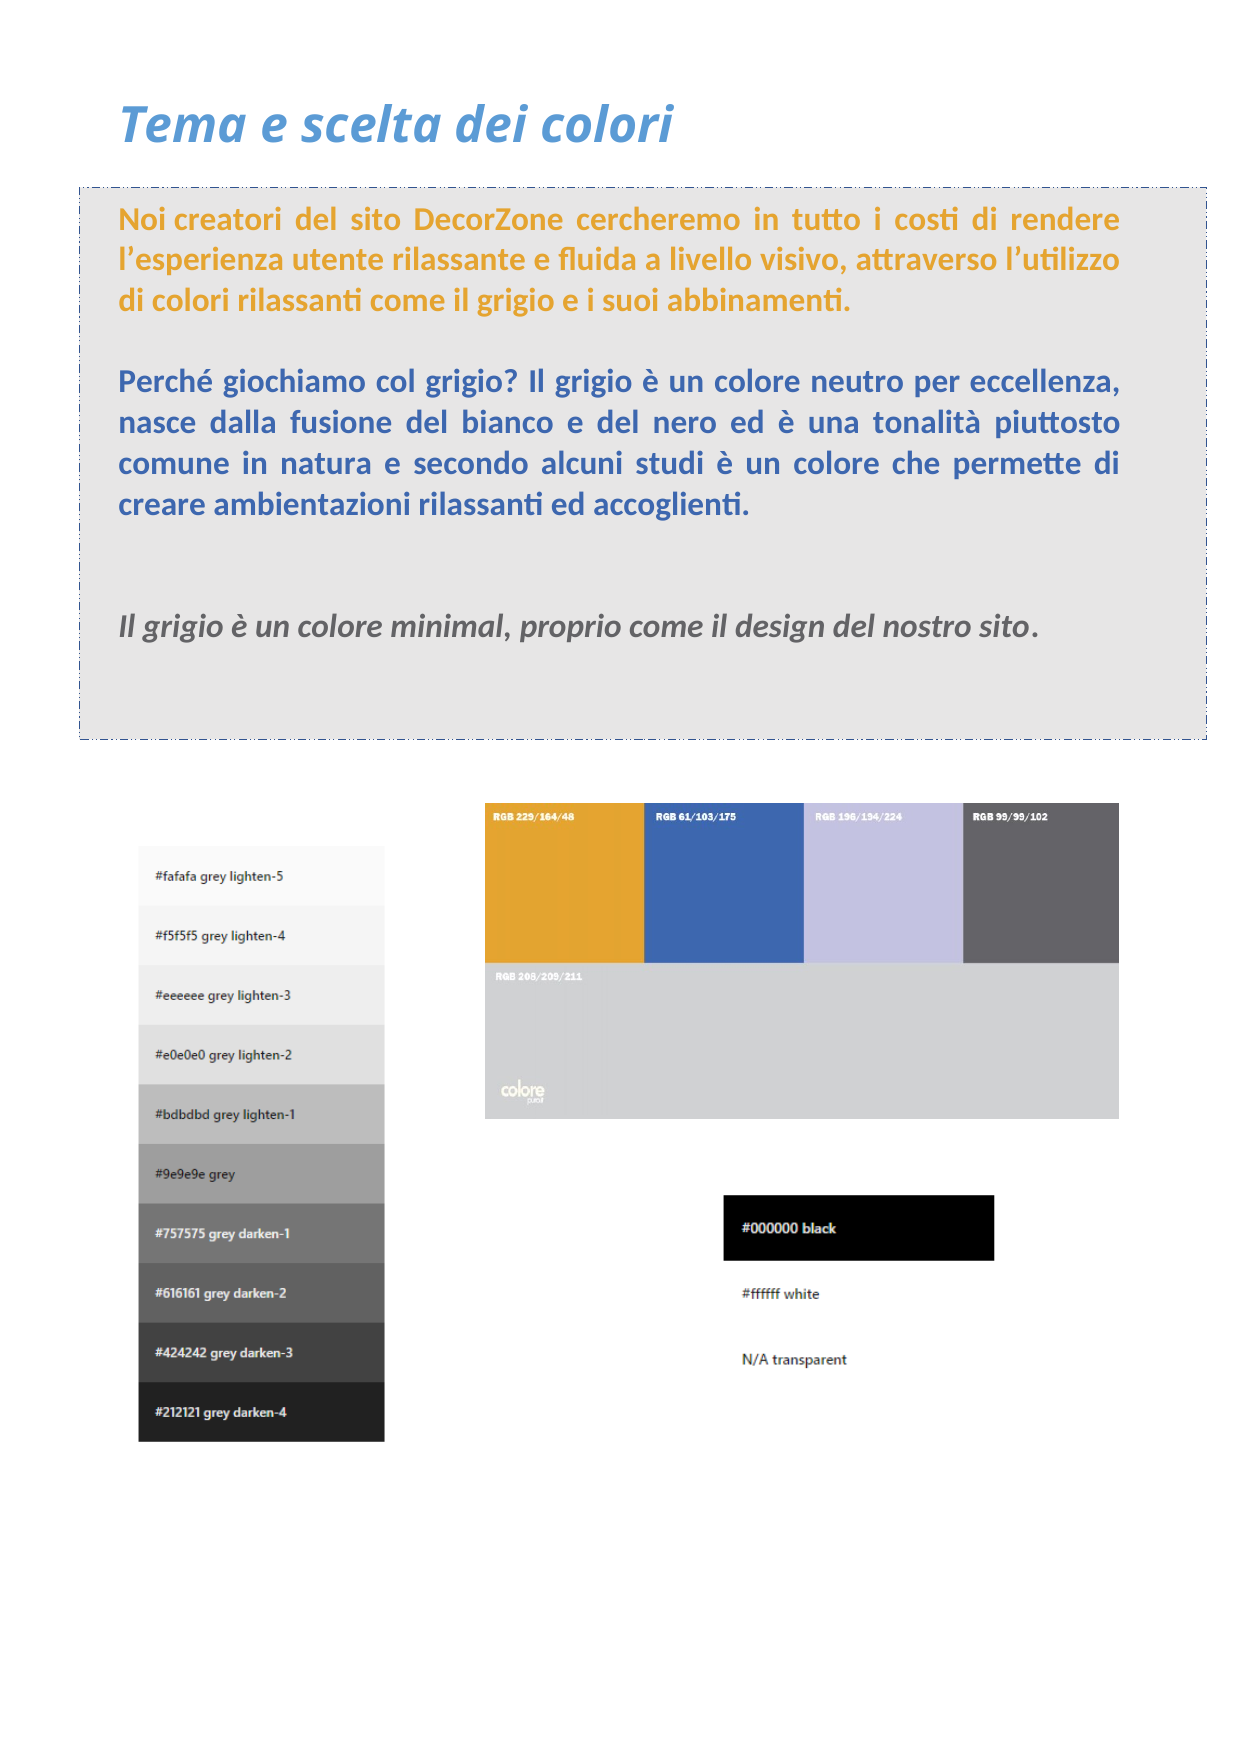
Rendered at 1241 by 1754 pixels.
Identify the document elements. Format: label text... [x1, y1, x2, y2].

text Il grigio è un colore minimal, proprio come il design del nostro sito. [118, 605, 1122, 646]
picture [707, 1175, 1013, 1395]
text Perché giochiamo col grigio? Il grigio è un colore neutro per eccellenza, nasce dalla fusione del bianco e del nero ed è una tonalità piuttosto comune in natura e secondo alcuni studi è un colore che permette di creare ambientazioni rilassanti ed accoglienti. [118, 360, 1122, 523]
text Noi creatori del sito DecorZone cercheremo in tutto i costi di rendere l’esperienza utente rilassante e fluida a livello visivo, attraverso l’utilizzo di colori rilassanti come il grigio e i suoi abbinamenti. [118, 197, 1122, 320]
picture [485, 803, 1119, 1119]
picture [131, 831, 388, 1440]
subtitle Tema e scelta dei colori [118, 89, 1122, 157]
